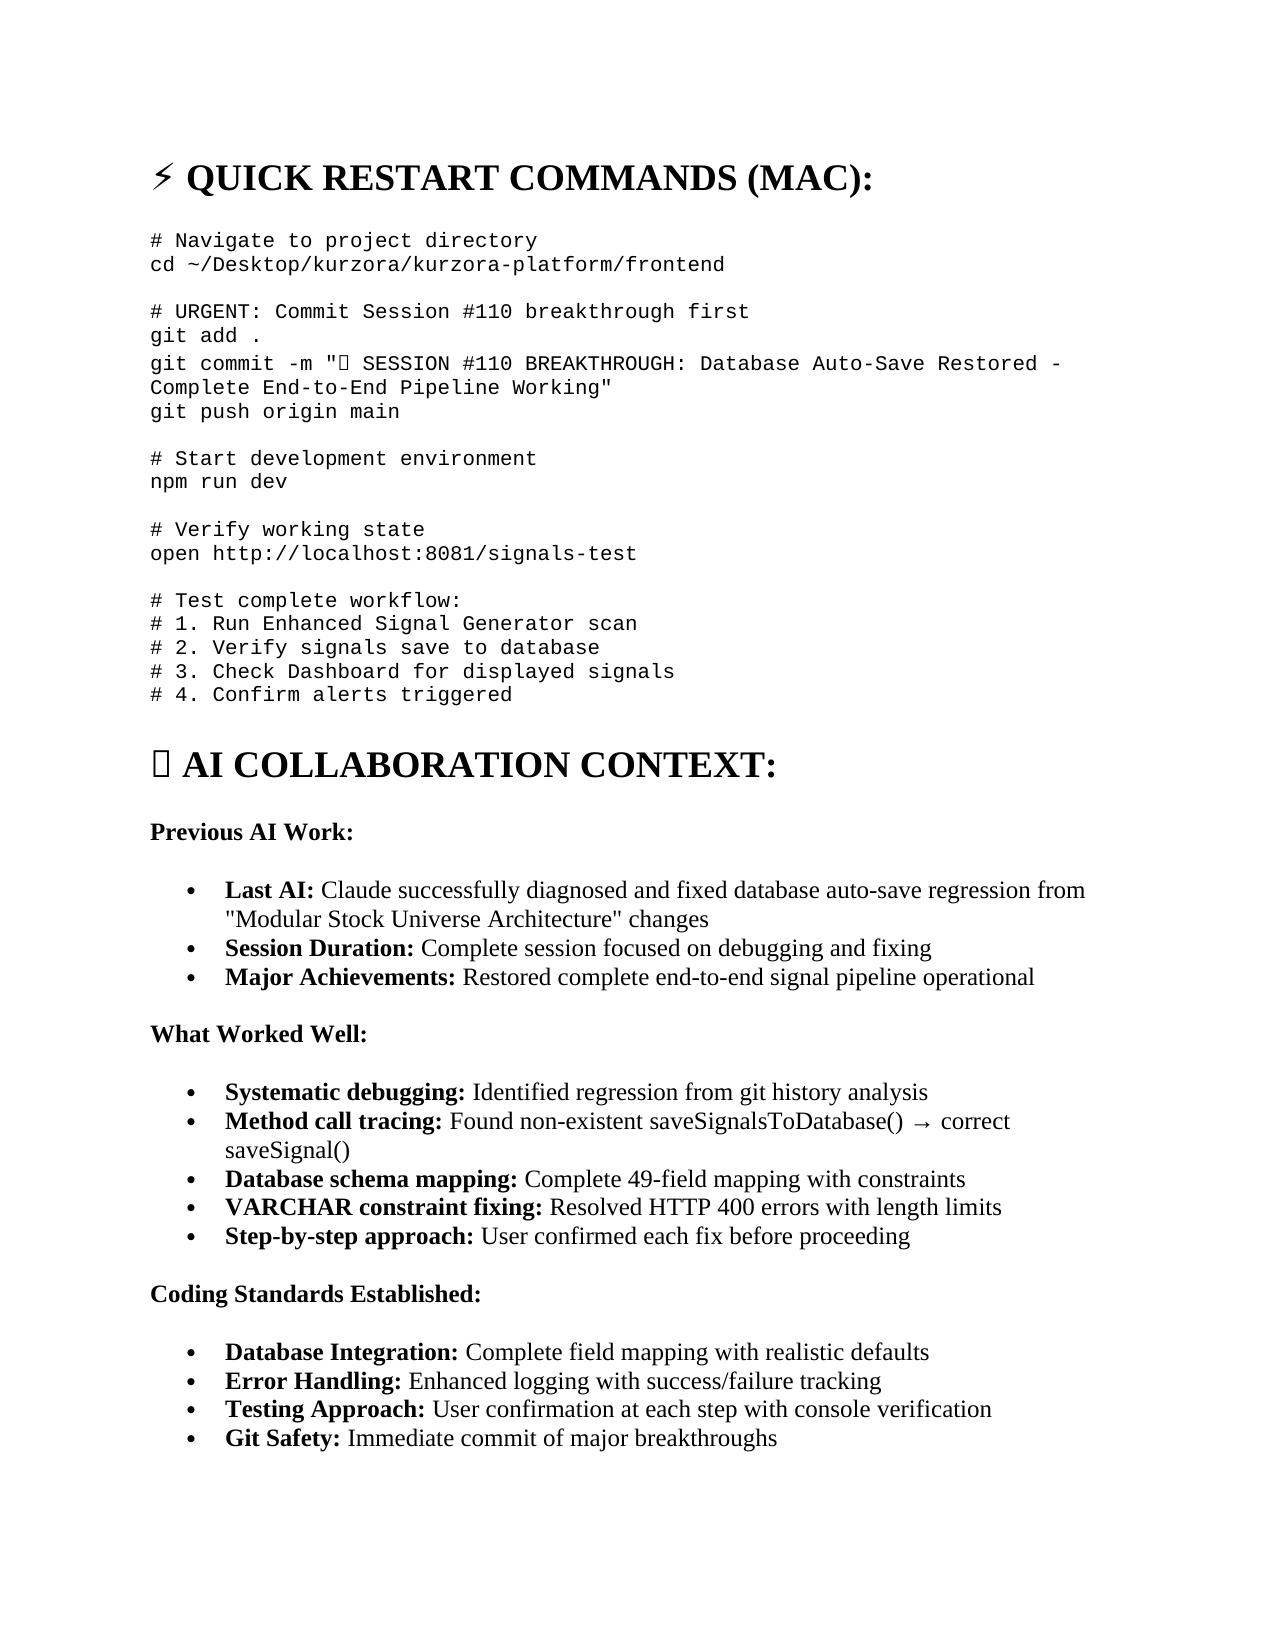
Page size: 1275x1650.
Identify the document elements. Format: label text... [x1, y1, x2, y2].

list Method call tracing: Found non-existent saveSignalsToDatabase() → correct saveSignal() [187, 1106, 1125, 1164]
text # Verify working state [150, 519, 1125, 542]
text npm run dev [150, 472, 1125, 495]
text cd ~/Desktop/kurzora/kurzora-platform/frontend [150, 254, 1125, 277]
text # Test complete workflow: [150, 590, 1125, 613]
list Step-by-step approach: User confirmed each fix before proceeding [187, 1221, 1125, 1250]
list Major Achievements: Restored complete end-to-end signal pipeline operational [187, 962, 1125, 990]
list Testing Approach: User confirmation at each step with console verification [187, 1394, 1125, 1423]
list Last AI: Claude successfully diagnosed and fixed database auto-save regression from "Modular Stock Universe Architecture" changes [187, 875, 1125, 933]
text 🧠 AI COLLABORATION CONTEXT: [150, 737, 1125, 788]
text ⚡ QUICK RESTART COMMANDS (MAC): [150, 150, 1125, 201]
text open http://localhost:8081/signals-test [150, 542, 1125, 566]
text # 4. Confirm alerts triggered [150, 684, 1125, 708]
text git commit -m "🎉 SESSION #110 BREAKTHROUGH: Database Auto-Save Restored - Complete End-to-End Pipeline Working" [150, 348, 1125, 401]
list Session Duration: Complete session focused on debugging and fixing [187, 933, 1125, 962]
text What Worked Well: [150, 1019, 1125, 1048]
list Database schema mapping: Complete 49-field mapping with constraints [187, 1164, 1125, 1192]
list Git Safety: Immediate commit of major breakthroughs [187, 1423, 1125, 1452]
list Error Handling: Enhanced logging with success/failure tracking [187, 1366, 1125, 1394]
text # URGENT: Commit Session #110 breakthrough first [150, 301, 1125, 325]
text Previous AI Work: [150, 817, 1125, 846]
text git push origin main [150, 401, 1125, 424]
list Database Integration: Complete field mapping with realistic defaults [187, 1337, 1125, 1366]
text # 1. Run Enhanced Signal Generator scan [150, 613, 1125, 637]
list VARCHAR constraint fixing: Resolved HTTP 400 errors with length limits [187, 1192, 1125, 1221]
text # Navigate to project directory [150, 230, 1125, 254]
text Coding Standards Established: [150, 1279, 1125, 1308]
text git add . [150, 325, 1125, 348]
text # 3. Check Dashboard for displayed signals [150, 661, 1125, 684]
list Systematic debugging: Identified regression from git history analysis [187, 1077, 1125, 1106]
text # 2. Verify signals save to database [150, 637, 1125, 661]
text # Start development environment [150, 448, 1125, 472]
